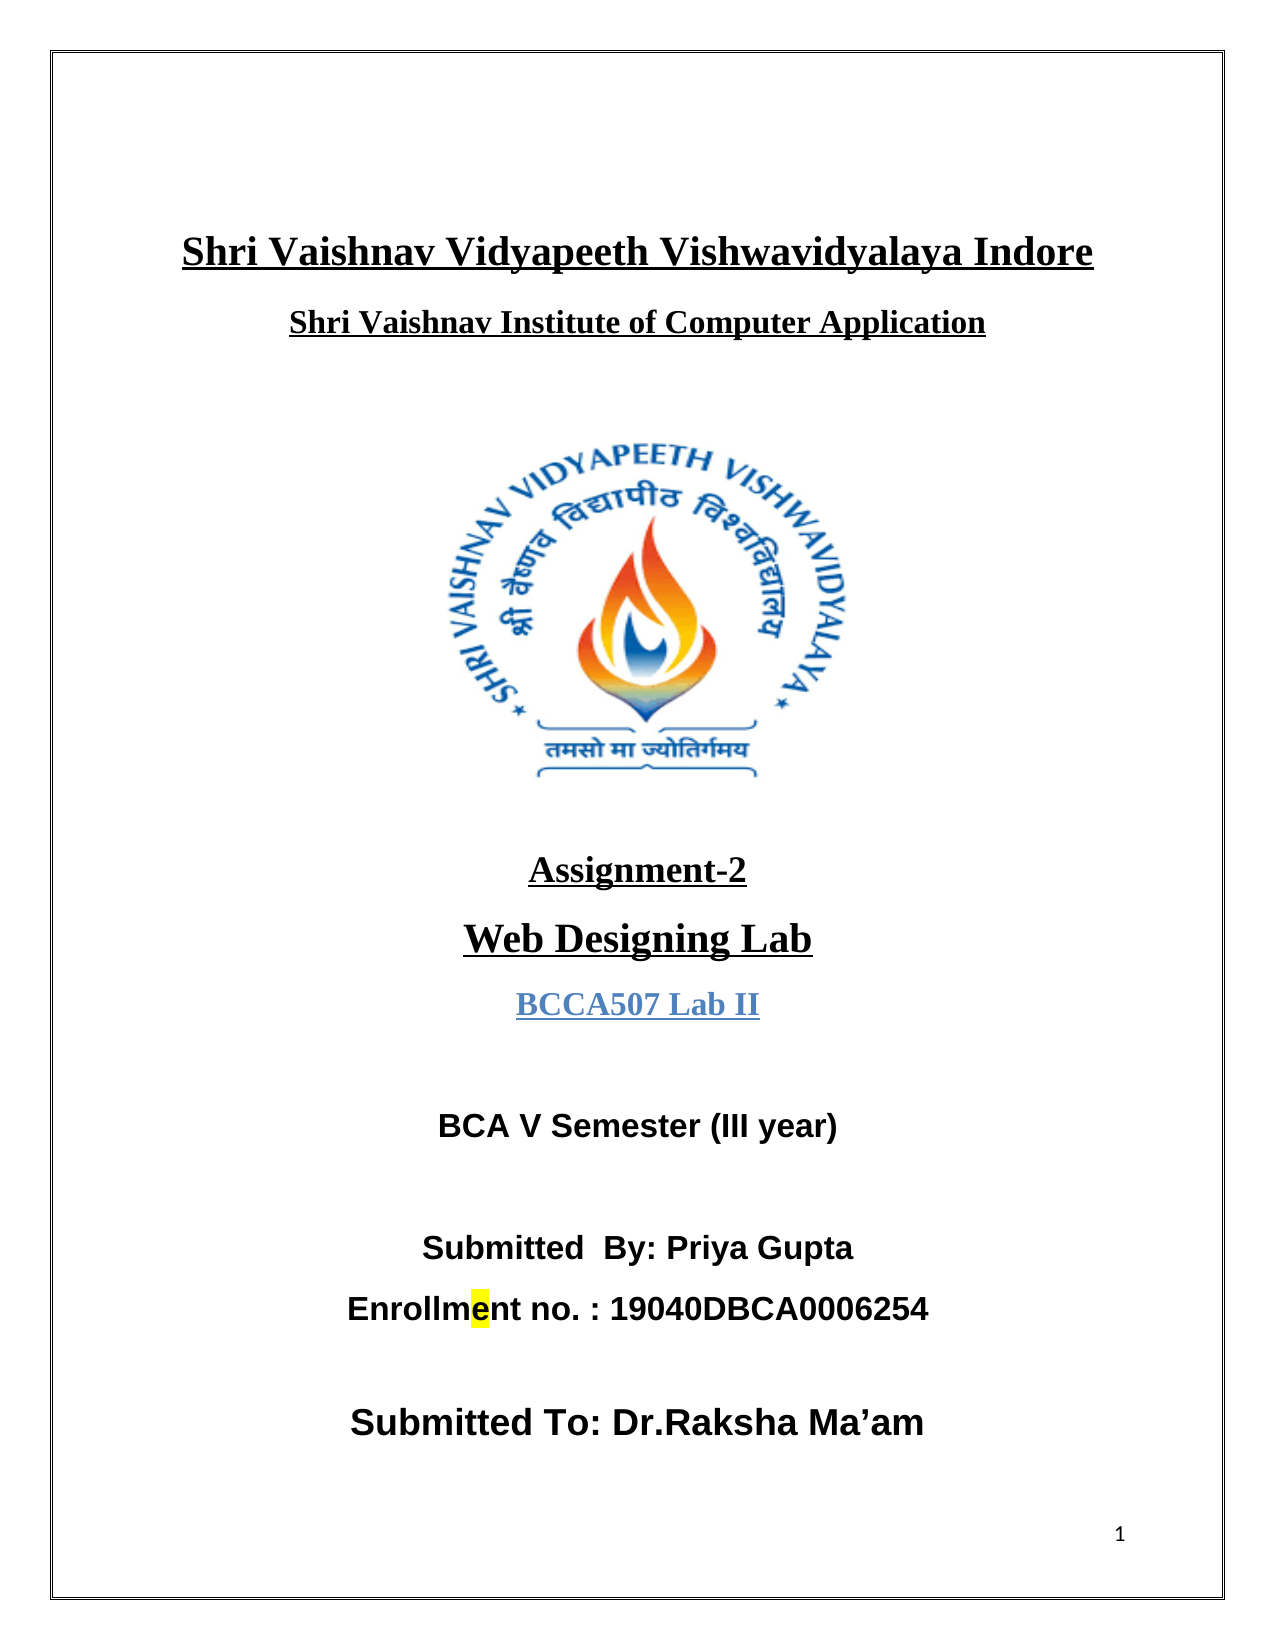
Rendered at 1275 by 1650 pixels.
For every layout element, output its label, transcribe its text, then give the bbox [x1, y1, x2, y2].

text Shri Vaishnav Institute of Computer Application [150, 302, 1125, 340]
text Shri Vaishnav Vidyapeeth Vishwavidyalaya Indore [150, 226, 1125, 274]
text Enrollment no. : 19040DBCA0006254 [151, 1289, 471, 1328]
text Submitted To: Dr.Raksha Ma’am [150, 1400, 1125, 1443]
text BCCA507 Lab II [151, 985, 1125, 1023]
text BCA V Semester (III year) [151, 1106, 1125, 1145]
text Assignment-2 [150, 848, 1125, 891]
picture [418, 430, 877, 792]
text Submitted By: Priya Gupta [150, 1228, 1125, 1267]
text Enrollment no. : 19040DBCA0006254 [489, 1289, 1125, 1328]
text Web Designing Lab [151, 914, 1125, 962]
